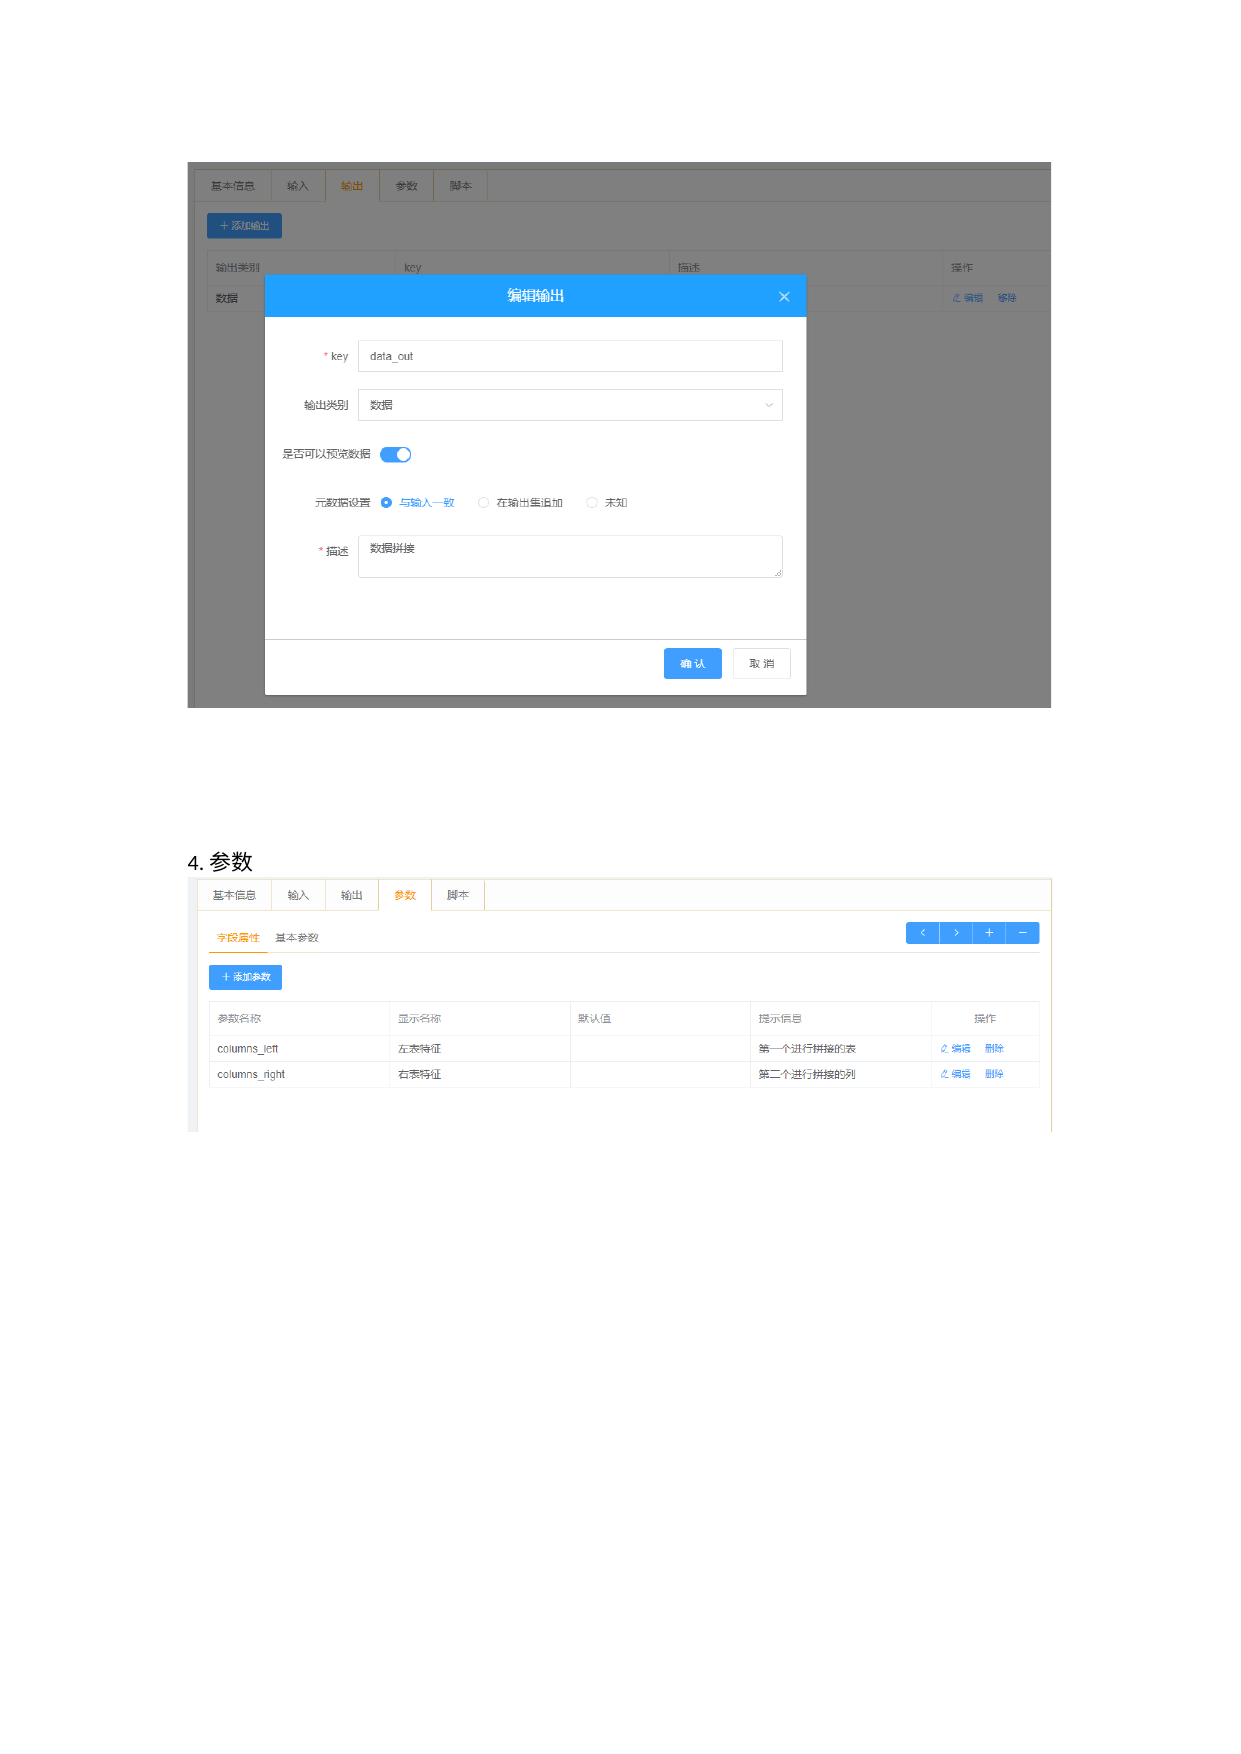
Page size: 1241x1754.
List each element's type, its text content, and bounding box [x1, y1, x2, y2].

picture [187, 877, 1053, 1132]
picture [187, 162, 1052, 708]
list 参数 [187, 844, 1053, 877]
